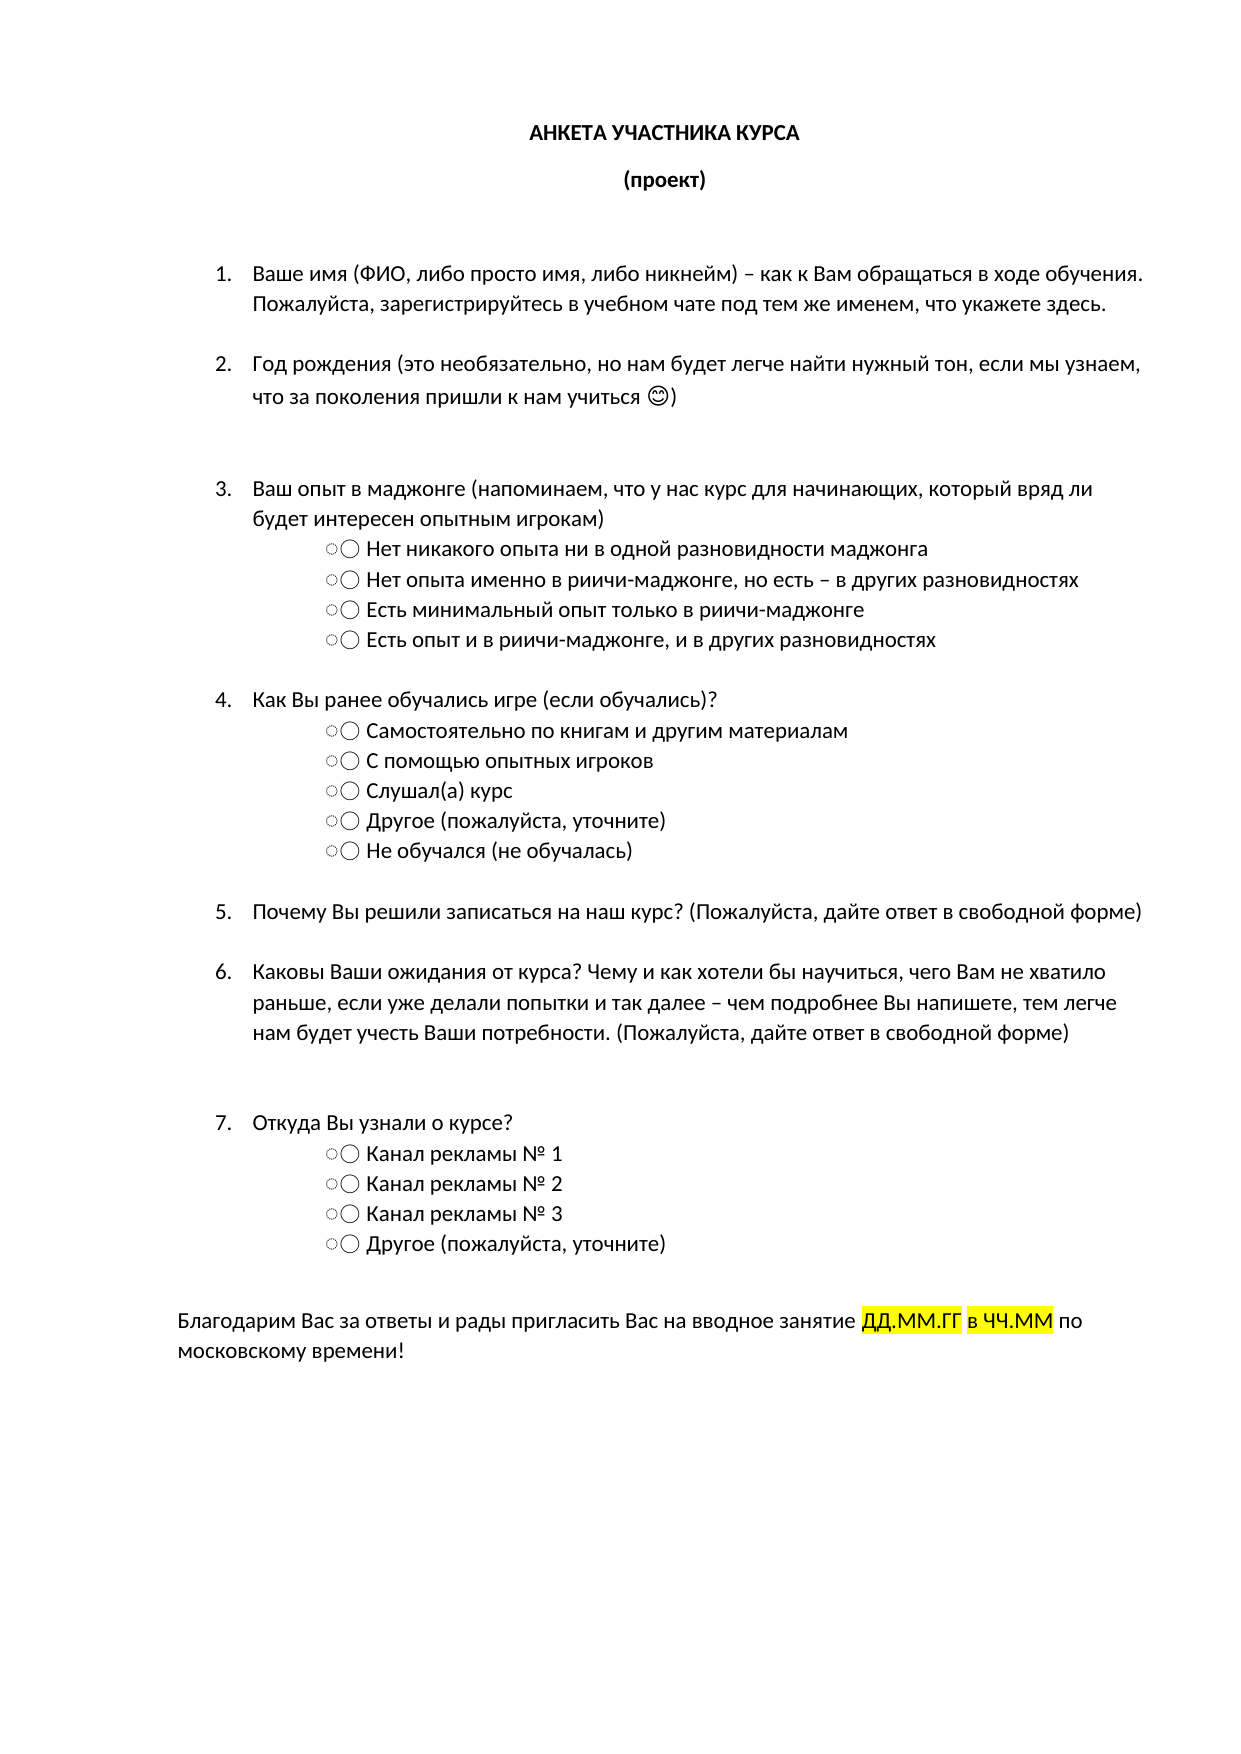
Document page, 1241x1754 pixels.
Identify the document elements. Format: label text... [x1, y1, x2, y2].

list ⃝ Не обучался (не обучалась) [325, 837, 1152, 864]
list ⃝ С помощью опытных игроков [325, 746, 1152, 774]
list ⃝ Есть опыт и в риичи-маджонге, и в других разновидностях [325, 625, 1152, 653]
list Откуда Вы узнали о курсе? [215, 1108, 1152, 1136]
list ⃝ Нет опыта именно в риичи-маджонге, но есть – в других разновидностях [325, 565, 1152, 593]
list ⃝ Канал рекламы № 3 [252, 1199, 1152, 1227]
list Год рождения (это необязательно, но нам будет легче найти нужный тон, если мы узнаем, что за поколения пришли к нам учиться ) [215, 349, 1152, 411]
list ⃝ Есть минимальный опыт только в риичи-маджонге [325, 595, 1152, 623]
list Ваш опыт в маджонге (напоминаем, что у нас курс для начинающих, который вряд ли будет интересен опытным игрокам) [215, 474, 1152, 532]
list Как Вы ранее обучались игре (если обучались)? [215, 686, 1152, 713]
list ⃝ Слушал(а) курс [325, 776, 1152, 804]
list Почему Вы решили записаться на наш курс? (Пожалуйста, дайте ответ в свободной форме) [215, 897, 1152, 925]
list ⃝ Нет никакого опыта ни в одной разновидности маджонга [325, 534, 1152, 562]
list ⃝ Другое (пожалуйста, уточните) [252, 1229, 1152, 1257]
list ⃝ Другое (пожалуйста, уточните) [325, 806, 1152, 834]
list ⃝ Канал рекламы № 2 [252, 1169, 1152, 1197]
list ⃝ Самостоятельно по книгам и другим материалам [325, 716, 1152, 744]
text (проект) [177, 165, 1152, 193]
list ⃝ Канал рекламы № 1 [252, 1139, 1152, 1167]
text АНКЕТА УЧАСТНИКА КУРСА [177, 118, 1152, 146]
list Ваше имя (ФИО, либо просто имя, либо никнейм) – как к Вам обращаться в ходе обучения. Пожалуйста, зарегистрируйтесь в учебном чате под тем же именем, что укажете здесь. [215, 259, 1152, 317]
list Каковы Ваши ожидания от курса? Чему и как хотели бы научиться, чего Вам не хватило раньше, если уже делали попытки и так далее – чем подробнее Вы напишете, тем легче нам будет учесть Ваши потребности. (Пожалуйста, дайте ответ в свободной форме) [215, 957, 1152, 1046]
text Благодарим Вас за ответы и рады пригласить Вас на вводное занятие ДД.ММ.ГГ в ЧЧ.ММ по московскому времени! [177, 1306, 1152, 1364]
